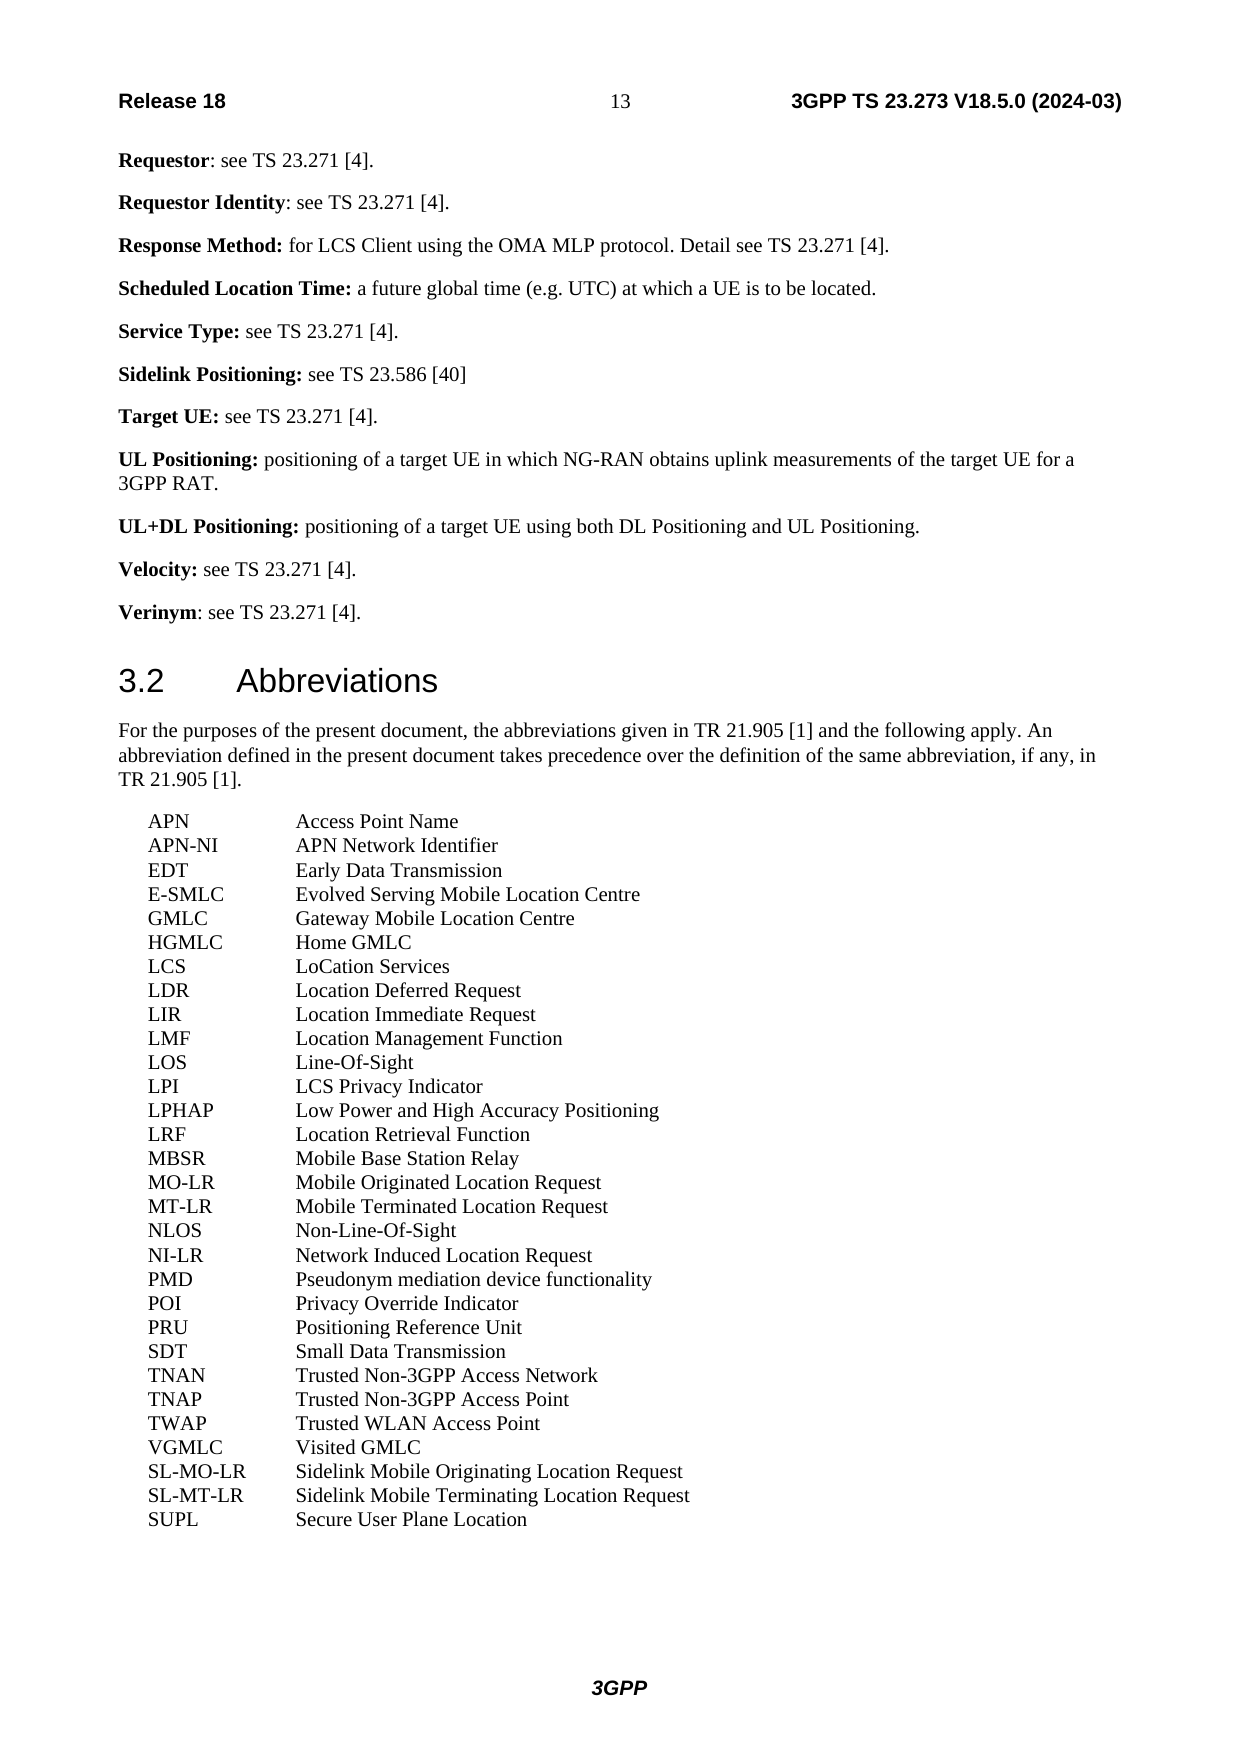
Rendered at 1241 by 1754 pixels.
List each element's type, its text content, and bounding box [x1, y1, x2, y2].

text SL-MT-LR Sidelink Mobile Terminating Location Request [148, 1483, 1122, 1507]
text NLOS Non-Line-Of-Sight [148, 1218, 1122, 1242]
text LPI LCS Privacy Indicator [148, 1074, 1122, 1098]
text Service Type: see TS 23.271 [4]. [118, 319, 1122, 343]
text PRU Positioning Reference Unit [148, 1315, 1122, 1339]
text Scheduled Location Time: a future global time (e.g. UTC) at which a UE is to be located. [118, 276, 1122, 300]
text TNAN Trusted Non-3GPP Access Network [148, 1363, 1122, 1387]
text APN Access Point Name [148, 809, 1122, 833]
text LIR Location Immediate Request [148, 1002, 1122, 1026]
text NI-LR Network Induced Location Request [148, 1242, 1122, 1267]
text VGMLC Visited GMLC [148, 1435, 1122, 1459]
subtitle 3.2 Abbreviations [118, 661, 1122, 700]
text LOS Line-Of-Sight [148, 1050, 1122, 1074]
text Velocity: see TS 23.271 [4]. [118, 557, 1122, 581]
text E-SMLC Evolved Serving Mobile Location Centre [148, 882, 1122, 906]
text UL+DL Positioning: positioning of a target UE using both DL Positioning and UL Positioning. [118, 514, 1122, 538]
text LDR Location Deferred Request [148, 978, 1122, 1002]
text SDT Small Data Transmission [148, 1339, 1122, 1363]
text TWAP Trusted WLAN Access Point [148, 1411, 1122, 1435]
text POI Privacy Override Indicator [148, 1291, 1122, 1315]
text LRF Location Retrieval Function [148, 1122, 1122, 1146]
text Requestor: see TS 23.271 [4]. [118, 147, 1122, 172]
text SL-MO-LR Sidelink Mobile Originating Location Request [148, 1459, 1122, 1483]
text MT-LR Mobile Terminated Location Request [148, 1194, 1122, 1218]
text MO-LR Mobile Originated Location Request [148, 1170, 1122, 1194]
text EDT Early Data Transmission [148, 857, 1122, 882]
text Verinym: see TS 23.271 [4]. [118, 600, 1122, 624]
text LMF Location Management Function [148, 1026, 1122, 1050]
text TNAP Trusted Non-3GPP Access Point [148, 1387, 1122, 1411]
text MBSR Mobile Base Station Relay [148, 1146, 1122, 1170]
text Response Method: for LCS Client using the OMA MLP protocol. Detail see TS 23.271 [4]. [118, 233, 1122, 257]
text LPHAP Low Power and High Accuracy Positioning [148, 1098, 1122, 1122]
text Requestor Identity: see TS 23.271 [4]. [118, 190, 1122, 214]
text APN-NI APN Network Identifier [148, 833, 1122, 857]
text PMD Pseudonym mediation device functionality [148, 1267, 1122, 1291]
text Target UE: see TS 23.271 [4]. [118, 404, 1122, 428]
text UL Positioning: positioning of a target UE in which NG-RAN obtains uplink measurements of the target UE for a 3GPP RAT. [118, 447, 1122, 495]
text SUPL Secure User Plane Location [148, 1507, 1122, 1531]
text LCS LoCation Services [148, 954, 1122, 978]
text GMLC Gateway Mobile Location Centre [148, 906, 1122, 930]
text Sidelink Positioning: see TS 23.586 [40] [118, 362, 1122, 386]
text For the purposes of the present document, the abbreviations given in TR 21.905 [1] and the following apply. An abbreviation defined in the present document takes precedence over the definition of the same abbreviation, if any, in TR 21.905 [1]. [118, 718, 1122, 791]
text HGMLC Home GMLC [148, 930, 1122, 954]
